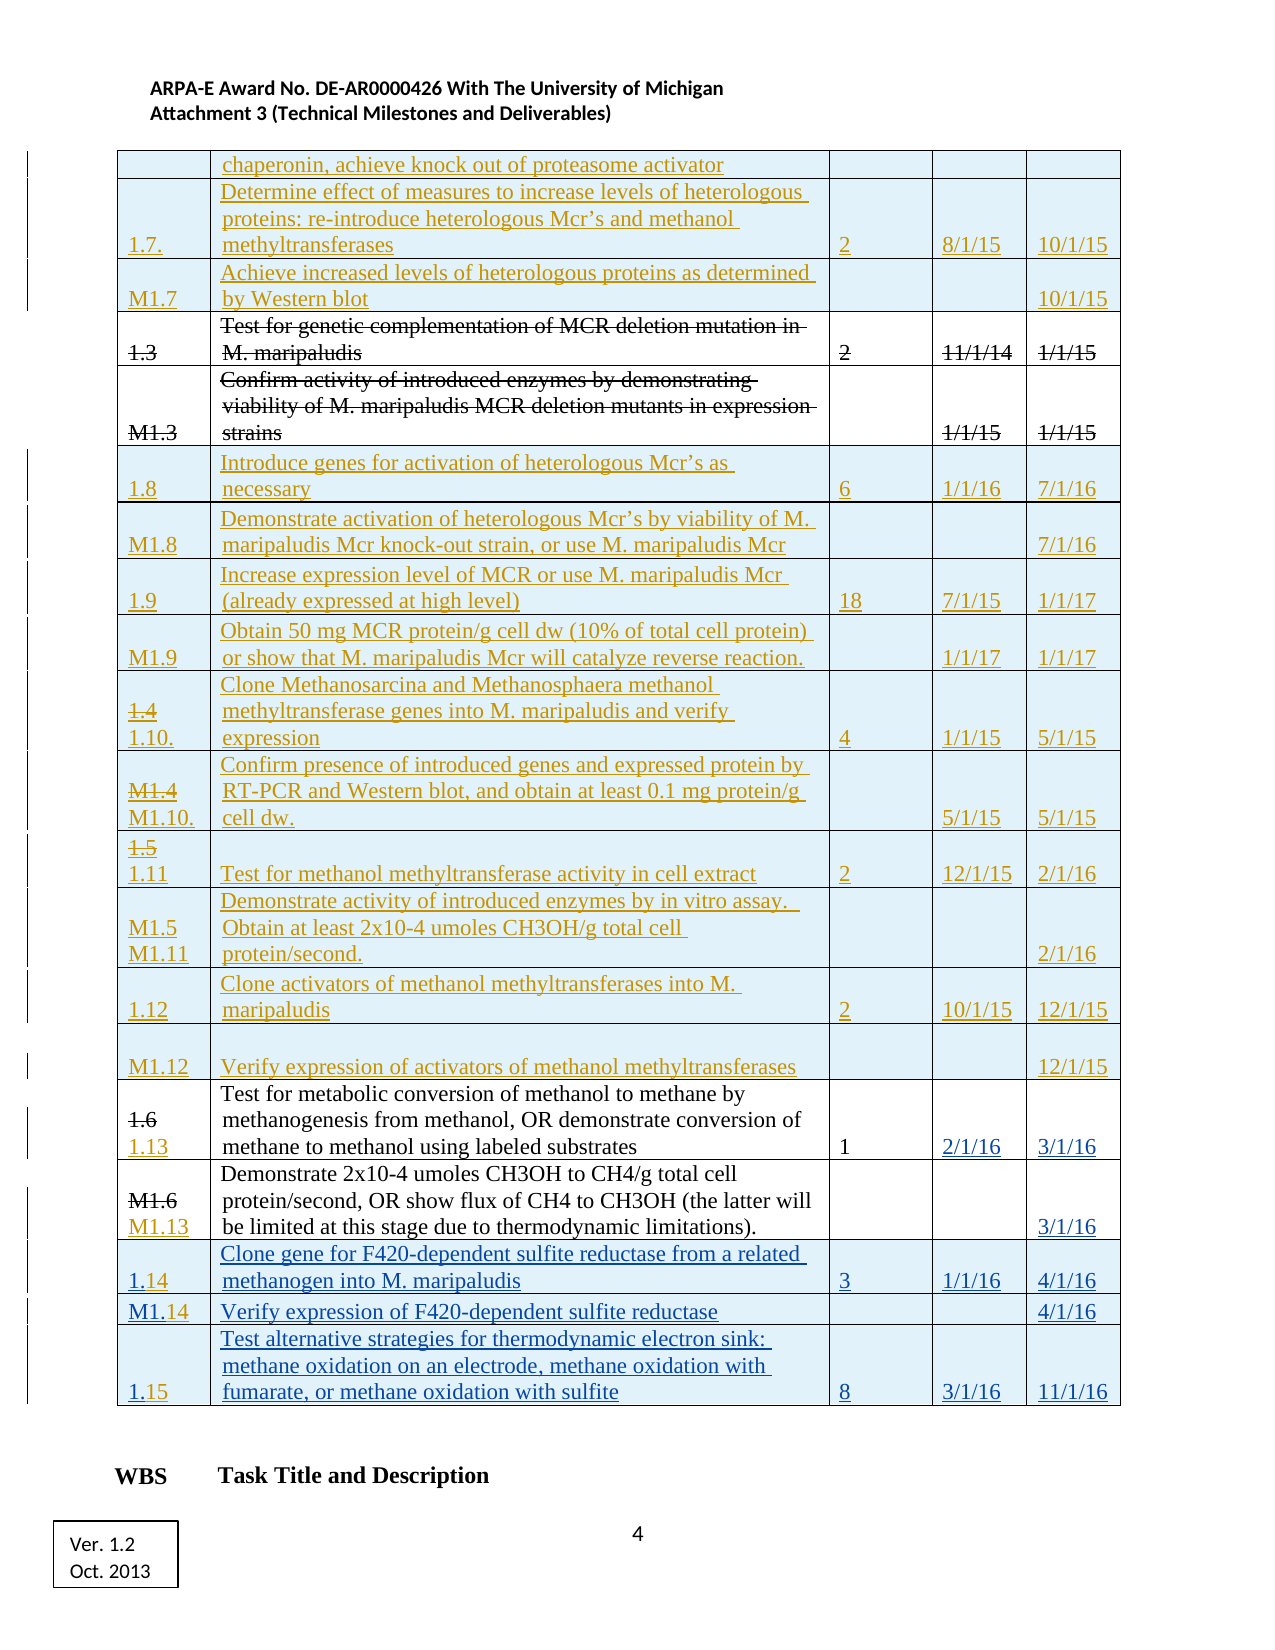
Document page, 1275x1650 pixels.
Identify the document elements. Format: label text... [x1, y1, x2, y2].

table_cell 2 [830, 312, 932, 365]
table_cell 1 [830, 1080, 932, 1159]
table_cell [1027, 1160, 1120, 1239]
table_cell 1/1/15 [1027, 312, 1120, 365]
table_cell [830, 366, 932, 445]
table_cell M1.6 [118, 1160, 210, 1239]
table_cell 11/1/14 [933, 312, 1026, 365]
table_cell [933, 1080, 1026, 1159]
table_cell [1027, 1080, 1120, 1159]
table_cell [933, 1160, 1026, 1239]
table_cell Test for genetic complementation of MCR deletion mutation in M. maripaludis [211, 312, 829, 365]
table_cell Demonstrate 2x10-4 umoles CH3OH to CH4/g total cell protein/second, OR show flux of CH4 to CH3OH (the latter will be limited at this stage due to thermodynamic limitations). [211, 1160, 829, 1239]
table_cell 1/1/15 [1027, 366, 1120, 445]
table_cell 1.3 [118, 312, 210, 365]
table_cell [830, 1160, 932, 1239]
table_cell Confirm activity of introduced enzymes by demonstrating viability of M. maripaludis MCR deletion mutants in expression strains [211, 366, 829, 445]
table_cell M1.3 [118, 366, 210, 445]
table_cell Test for metabolic conversion of methanol to methane by methanogenesis from methanol, OR demonstrate conversion of methane to methanol using labeled substrates [211, 1080, 829, 1159]
table_cell 1.6 [118, 1080, 210, 1159]
table_cell 1/1/15 [933, 366, 1026, 445]
